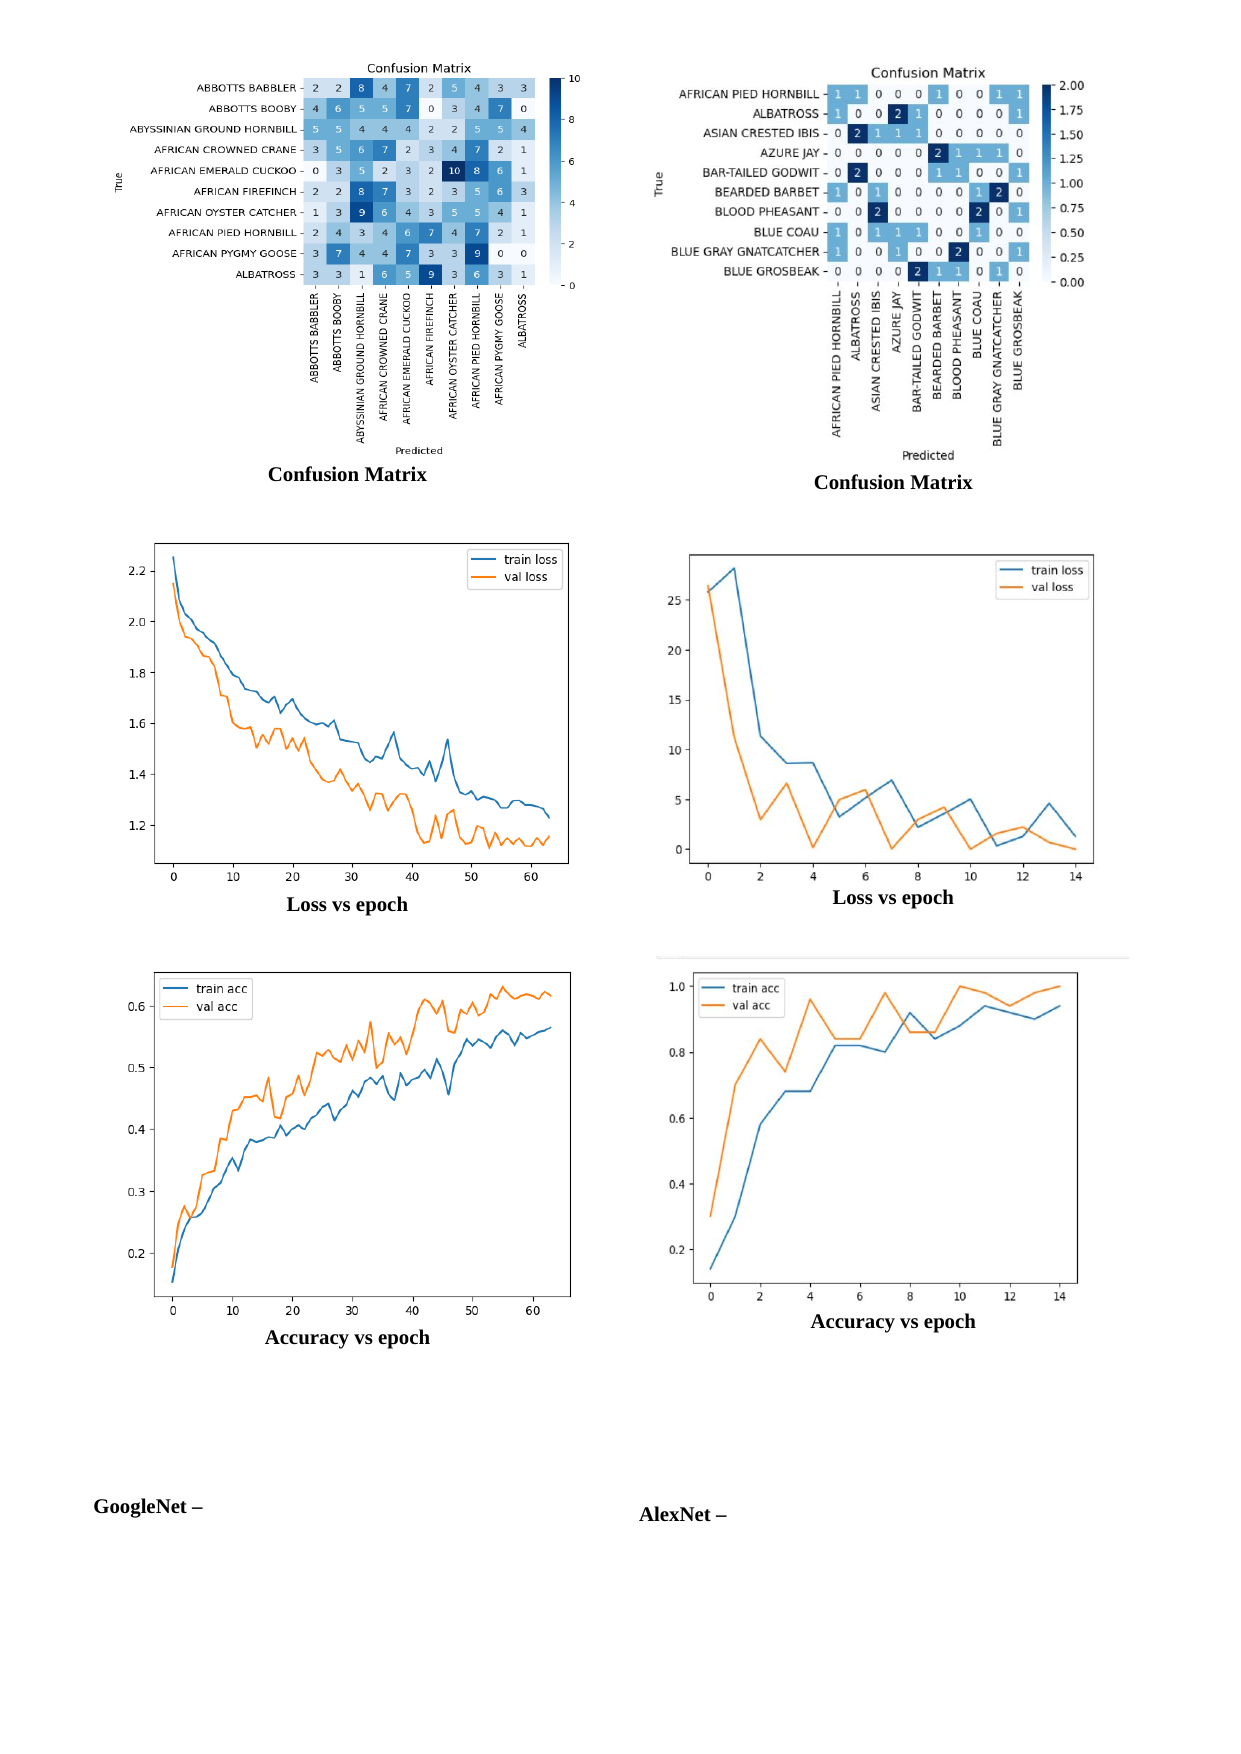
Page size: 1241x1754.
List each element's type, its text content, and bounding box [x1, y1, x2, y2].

picture [641, 56, 1145, 470]
text Loss vs epoch [639, 885, 1147, 909]
text Confusion Matrix [639, 470, 1147, 494]
text Confusion Matrix [93, 462, 601, 486]
picture [656, 956, 1130, 1310]
text Accuracy vs epoch [93, 1325, 601, 1349]
picture [119, 534, 575, 892]
picture [118, 963, 577, 1326]
text GoogleNet – [93, 1493, 601, 1518]
text AlexNet – [639, 1502, 1147, 1526]
text Loss vs epoch [93, 892, 601, 916]
picture [658, 542, 1128, 885]
text Accuracy vs epoch [639, 1309, 1147, 1333]
picture [107, 56, 588, 462]
